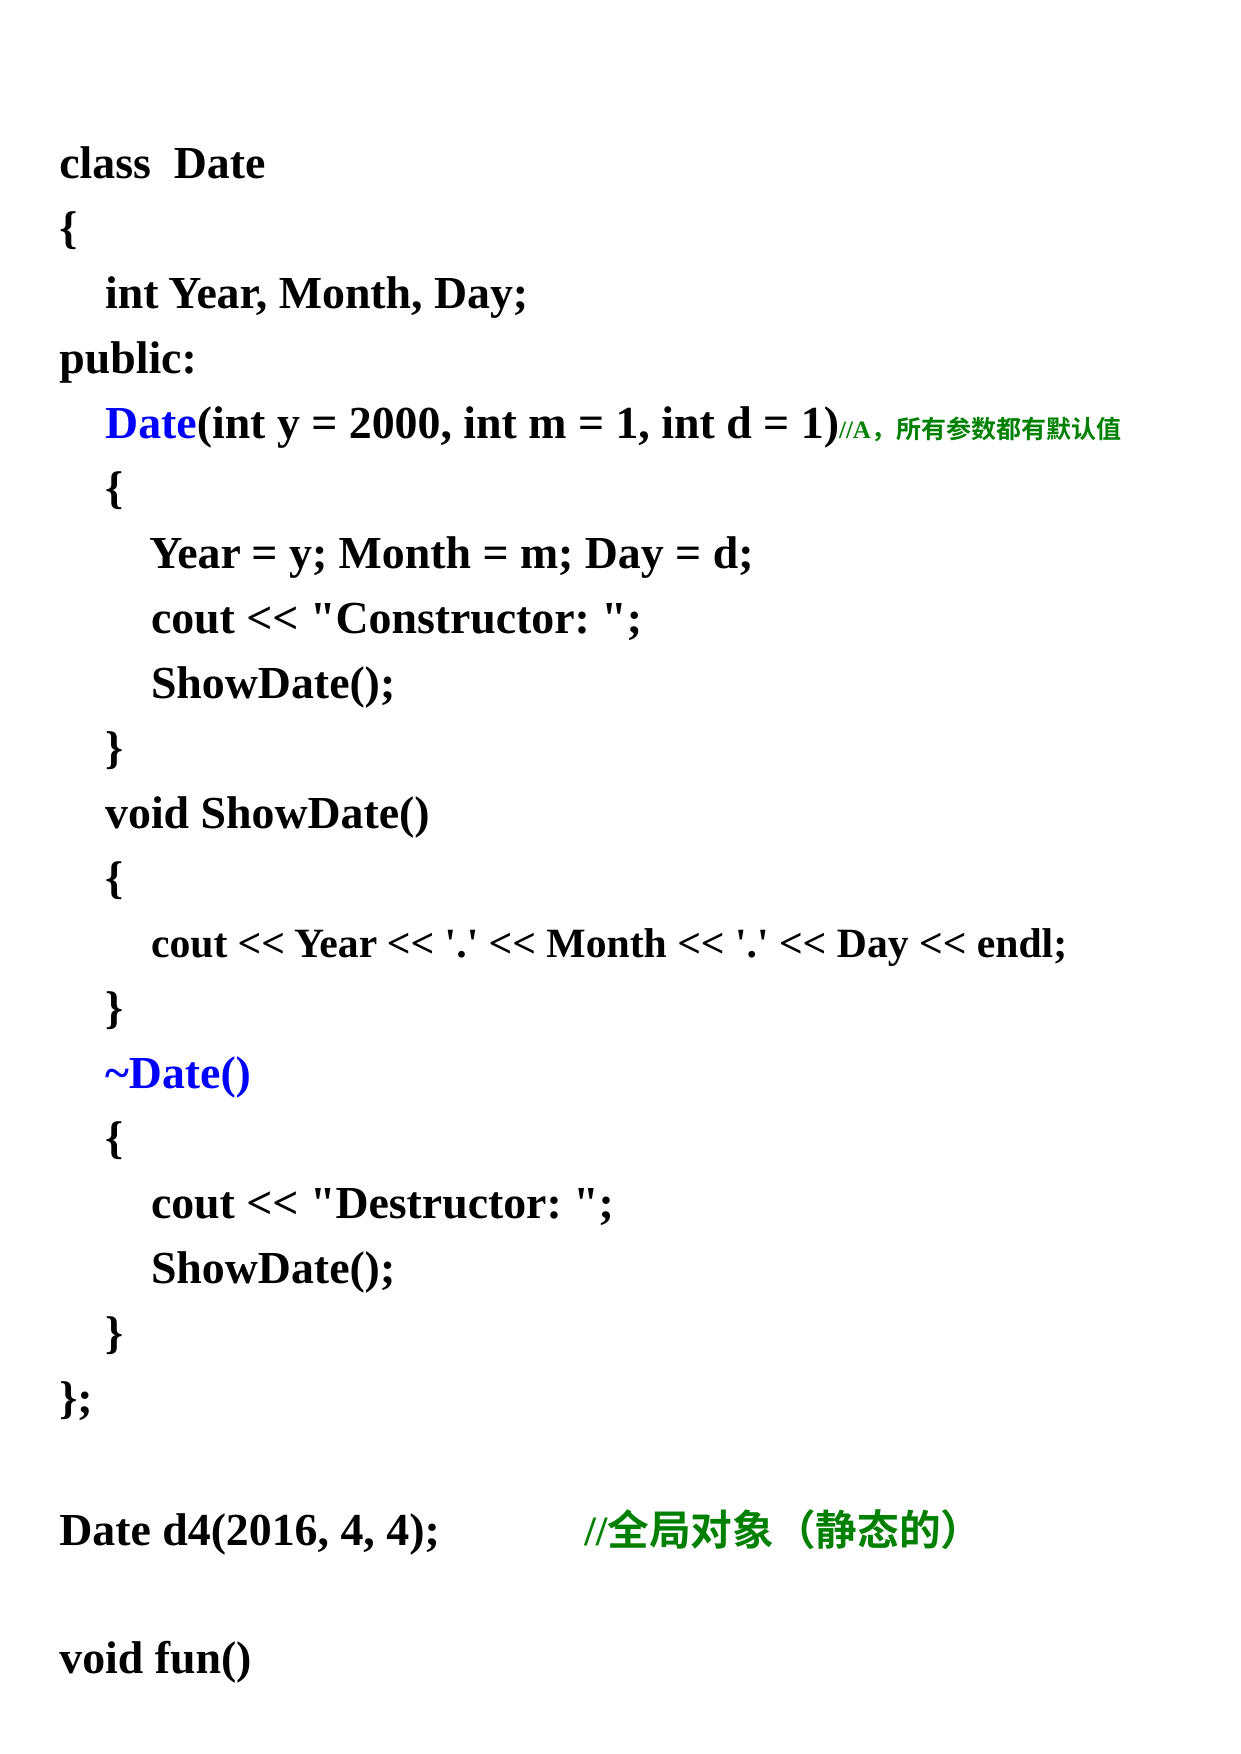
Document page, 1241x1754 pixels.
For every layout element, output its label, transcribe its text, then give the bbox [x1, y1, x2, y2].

text } [59, 974, 1181, 1039]
text { [59, 844, 1181, 909]
text ShowDate(); [59, 649, 1181, 714]
text void fun() [59, 1624, 1181, 1689]
text void ShowDate() [59, 779, 1181, 844]
text cout << "Destructor: "; [59, 1169, 1181, 1234]
text class Date [59, 129, 1181, 194]
text { [59, 1104, 1181, 1169]
text ~Date() [59, 1039, 1181, 1104]
text cout << Year << '.' << Month << '.' << Day << endl; [59, 909, 1181, 974]
text cout << "Constructor: "; [59, 584, 1181, 649]
text Date d4(2016, 4, 4); //全局对象（静态的） [59, 1494, 1181, 1559]
text ShowDate(); [59, 1234, 1181, 1299]
text Date(int y = 2000, int m = 1, int d = 1)//A，所有参数都有默认值 [59, 389, 1181, 454]
text Year = y; Month = m; Day = d; [59, 519, 1181, 584]
text }; [59, 1364, 1181, 1429]
text int Year, Month, Day; [59, 259, 1181, 324]
text { [59, 454, 1181, 519]
text } [59, 1299, 1181, 1364]
text public: [59, 324, 1181, 389]
text { [59, 194, 1181, 259]
text } [59, 714, 1181, 779]
